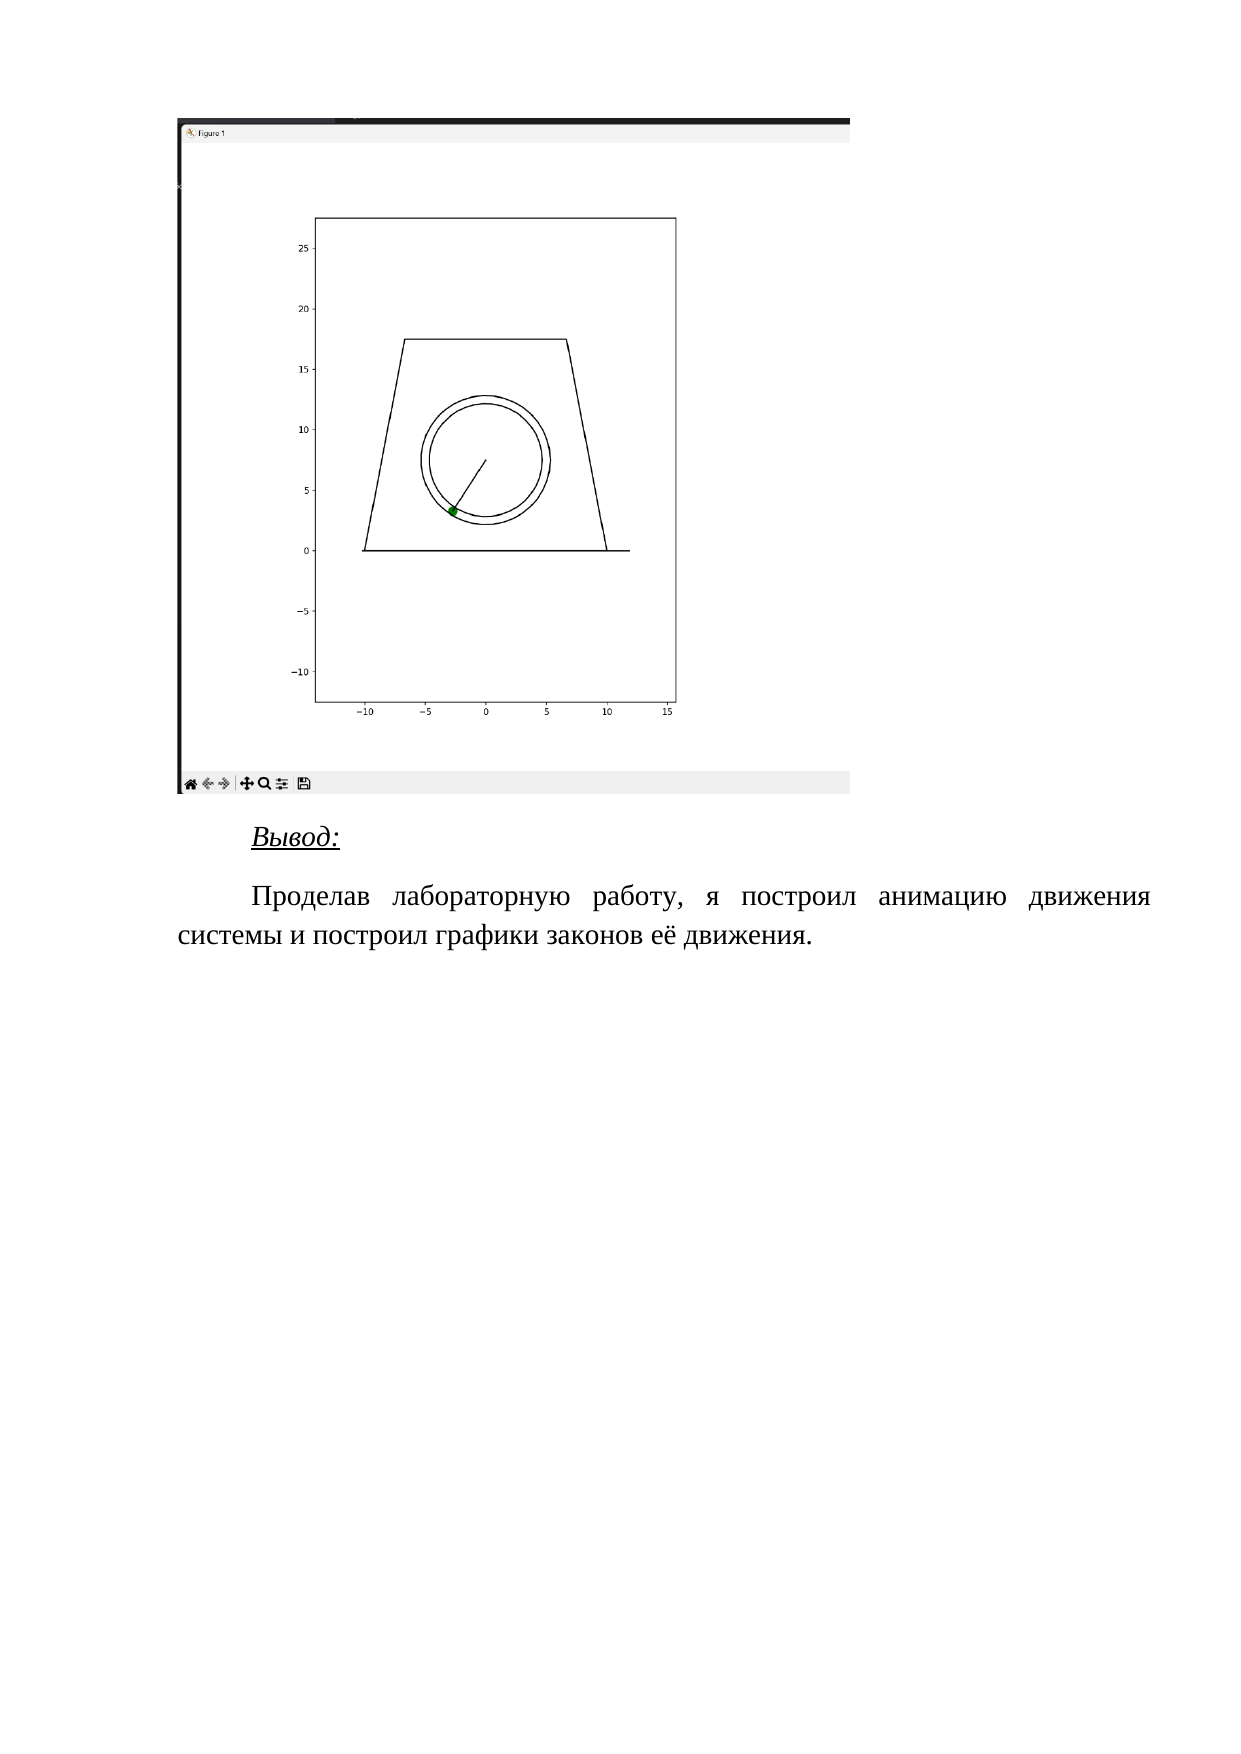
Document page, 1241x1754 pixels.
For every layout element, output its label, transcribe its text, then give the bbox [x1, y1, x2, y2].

text Вывод: [177, 819, 1152, 852]
picture [177, 118, 850, 794]
text Проделав лабораторную работу, я построил анимацию движения системы и построил графики законов её движения. [177, 878, 1152, 950]
